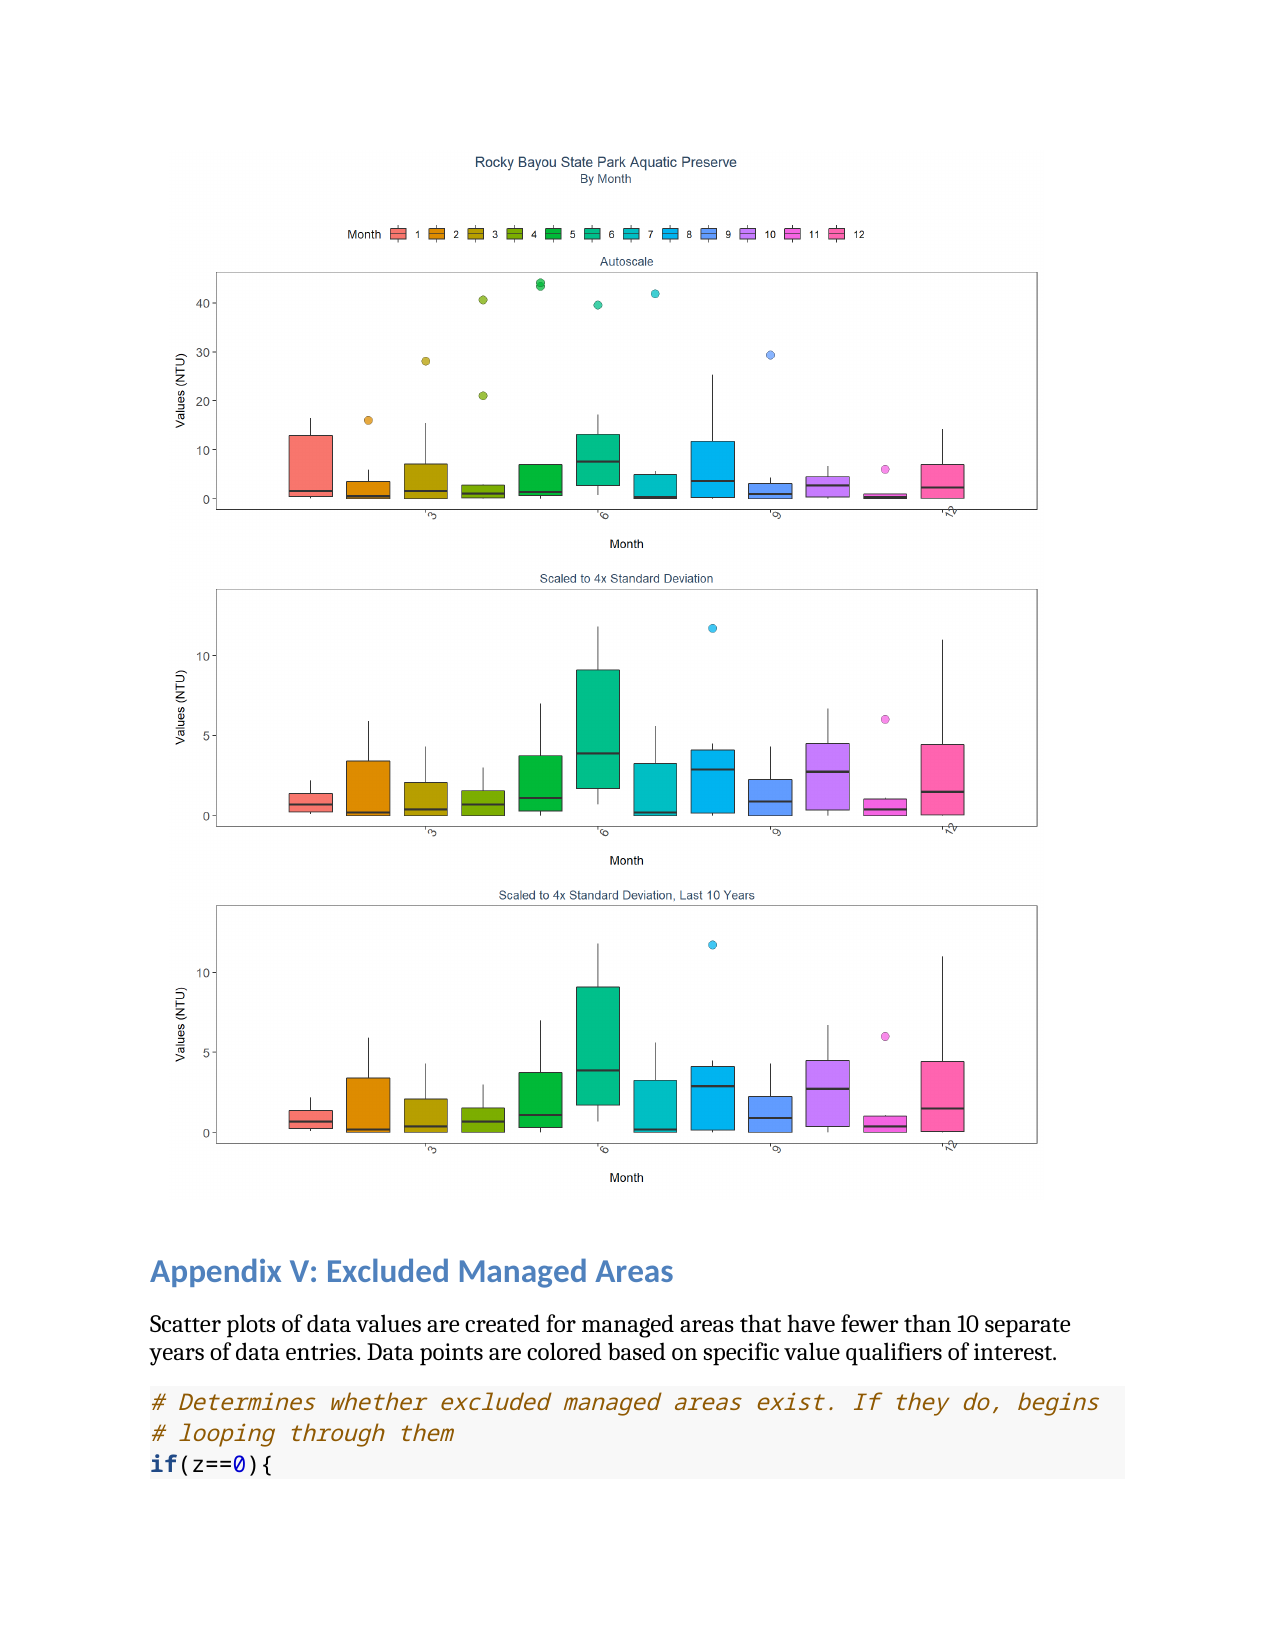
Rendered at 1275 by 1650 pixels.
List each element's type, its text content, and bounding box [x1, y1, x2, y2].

subtitle Appendix V: Excluded Managed Areas [150, 1250, 1125, 1291]
picture [168, 150, 1044, 1200]
text Scatter plots of data values are created for managed areas that have fewer than 10 separate years of data entries. Data points are colored based on specific value qualifiers of interest. [150, 1309, 1125, 1367]
